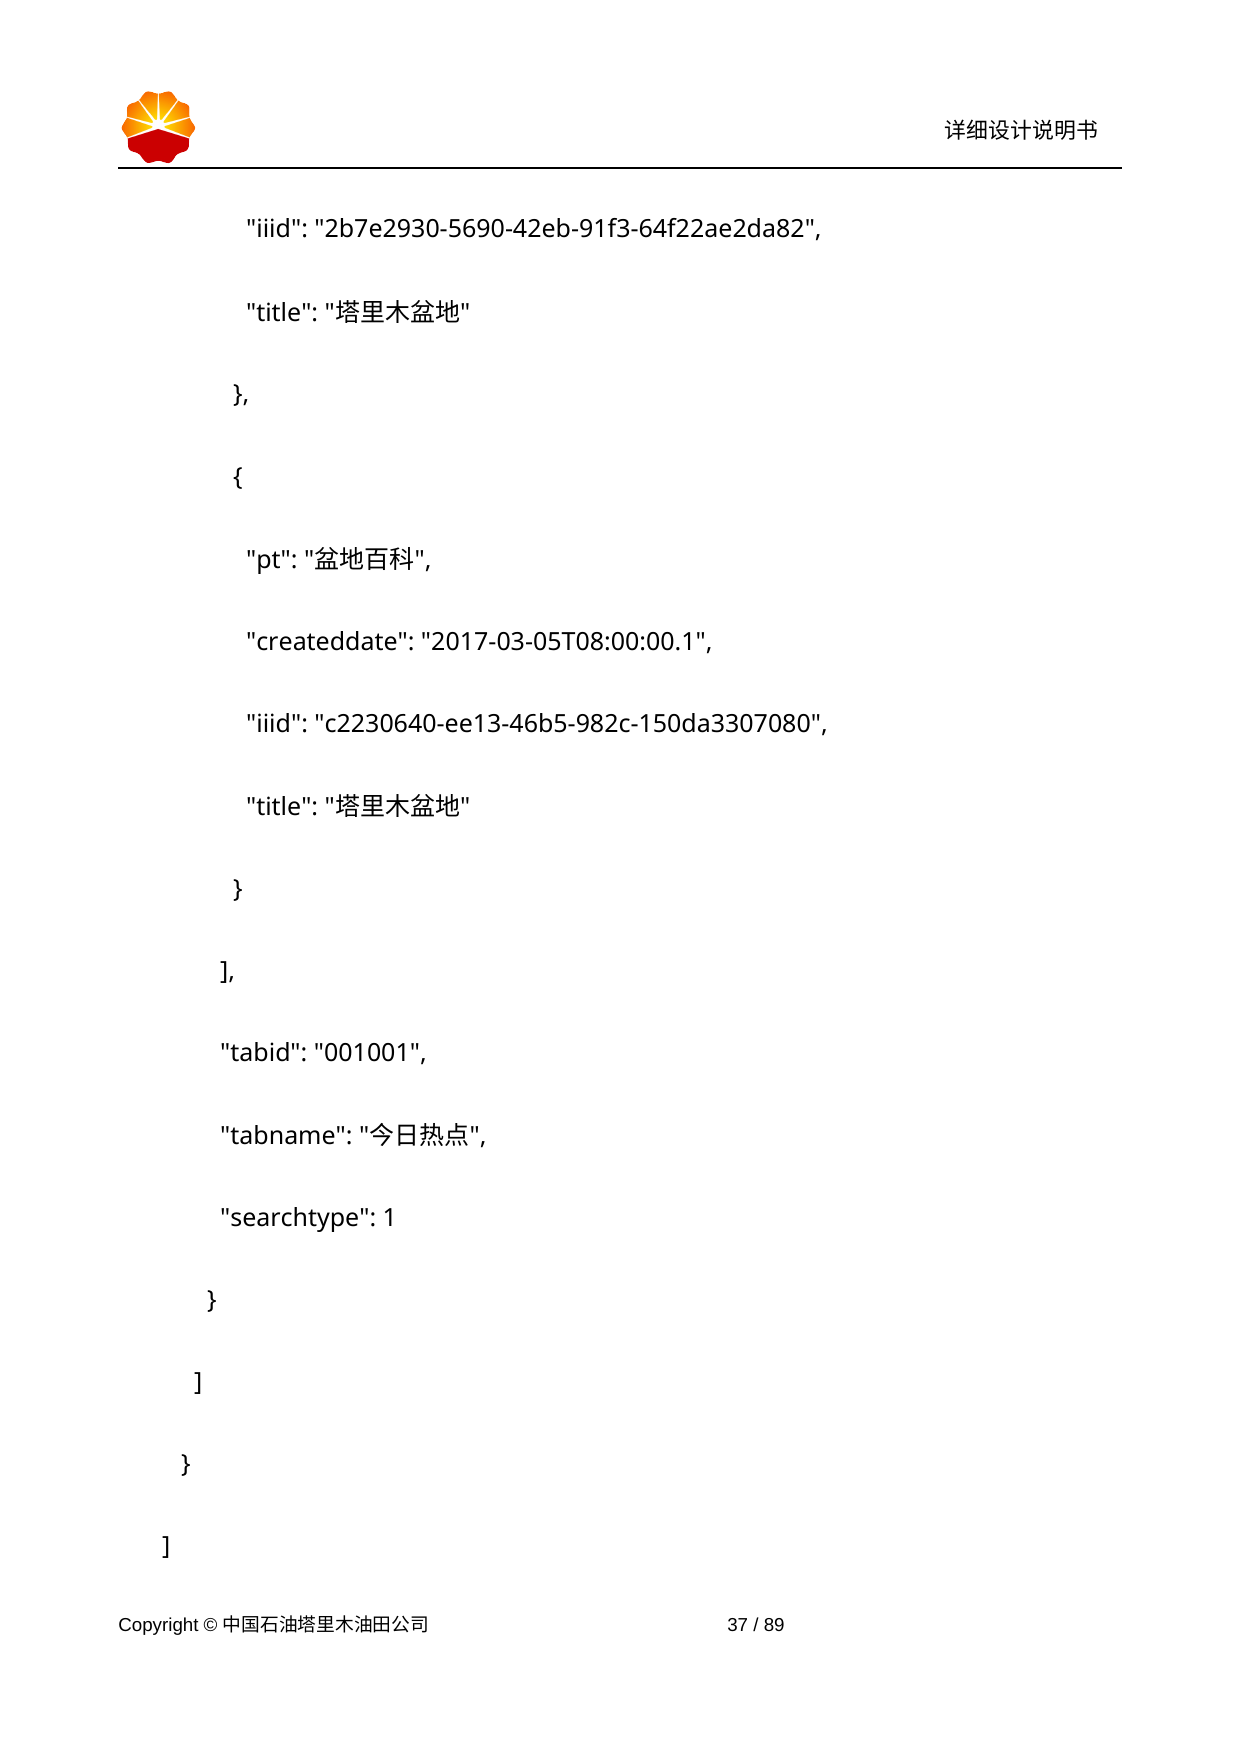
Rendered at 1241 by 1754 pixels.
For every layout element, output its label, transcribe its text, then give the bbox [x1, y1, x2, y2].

text ] [118, 1512, 1122, 1577]
text "searchtype": 1 [118, 1184, 1122, 1249]
text } [118, 855, 1122, 920]
text } [118, 1430, 1122, 1495]
text "tabid": "001001", [118, 1019, 1122, 1084]
text "iiid": "c2230640-ee13-46b5-982c-150da3307080", [118, 690, 1122, 755]
text { [118, 443, 1122, 508]
text "tabname": "今日热点", [118, 1101, 1122, 1166]
text "createddate": "2017-03-05T08:00:00.1", [118, 608, 1122, 673]
text ] [118, 1348, 1122, 1413]
text ], [118, 937, 1122, 1002]
text "iiid": "2b7e2930-5690-42eb-91f3-64f22ae2da82", [118, 196, 1122, 261]
text } [118, 1266, 1122, 1331]
text "title": "塔里木盆地" [118, 772, 1122, 837]
text }, [118, 361, 1122, 426]
text "pt": "盆地百科", [118, 525, 1122, 590]
text "title": "塔里木盆地" [118, 278, 1122, 343]
picture [118, 88, 198, 166]
